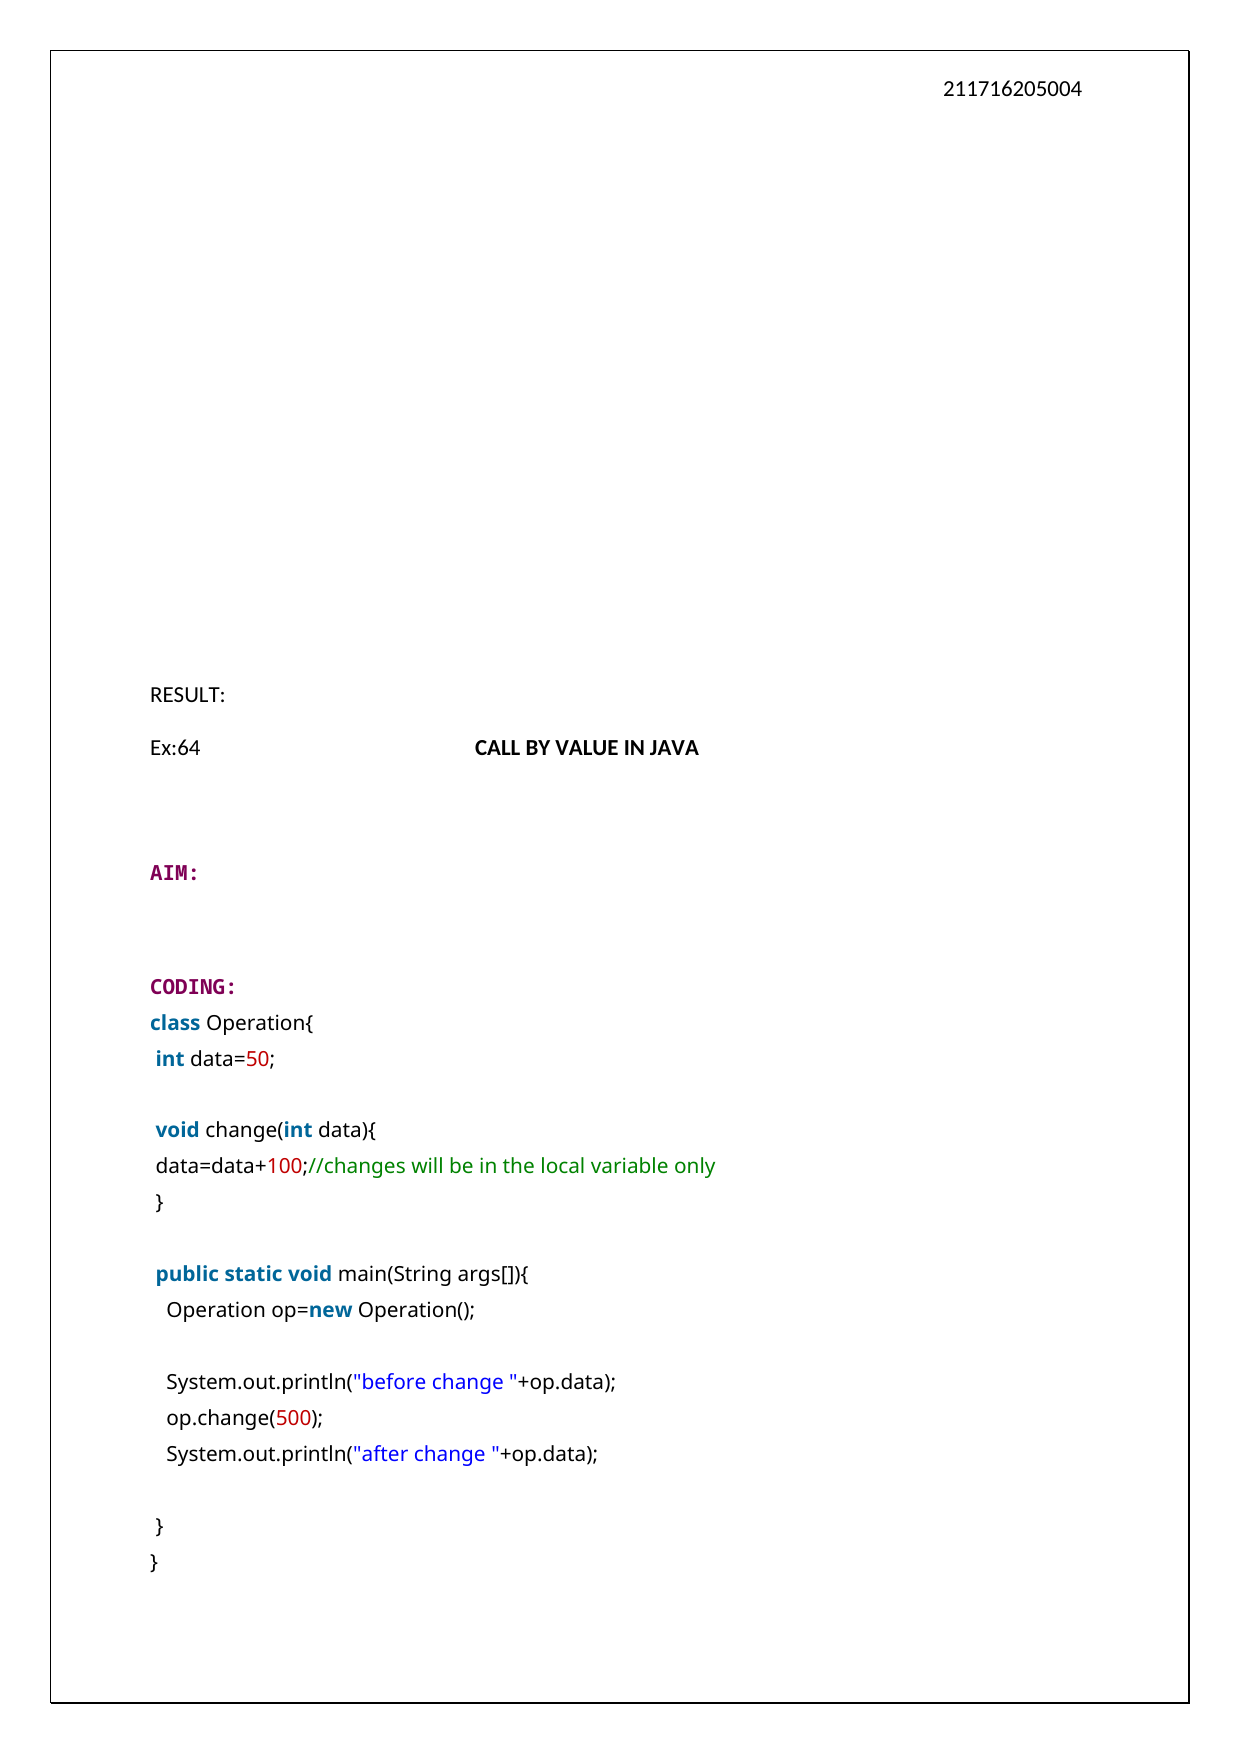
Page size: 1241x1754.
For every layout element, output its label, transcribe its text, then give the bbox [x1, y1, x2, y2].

text AIM: [150, 858, 1089, 887]
text } [150, 1503, 1089, 1539]
text op.change(500); [150, 1396, 1089, 1432]
text CODING: [150, 972, 1089, 1000]
text System.out.println("after change "+op.data); [150, 1432, 1089, 1467]
text int data=50; [150, 1036, 1089, 1072]
text System.out.println("before change "+op.data); [150, 1360, 1089, 1396]
text data=data+100;//changes will be in the local variable only [150, 1144, 1089, 1180]
text } [150, 1539, 1089, 1575]
text } [150, 1180, 1089, 1216]
text Ex:64 CALL BY VALUE IN JAVA [150, 733, 1089, 761]
text class Operation{ [150, 1000, 1089, 1036]
text RESULT: [150, 680, 1089, 708]
text public static void main(String args[]){ [150, 1252, 1089, 1288]
text Operation op=new Operation(); [150, 1288, 1089, 1324]
text void change(int data){ [150, 1108, 1089, 1144]
